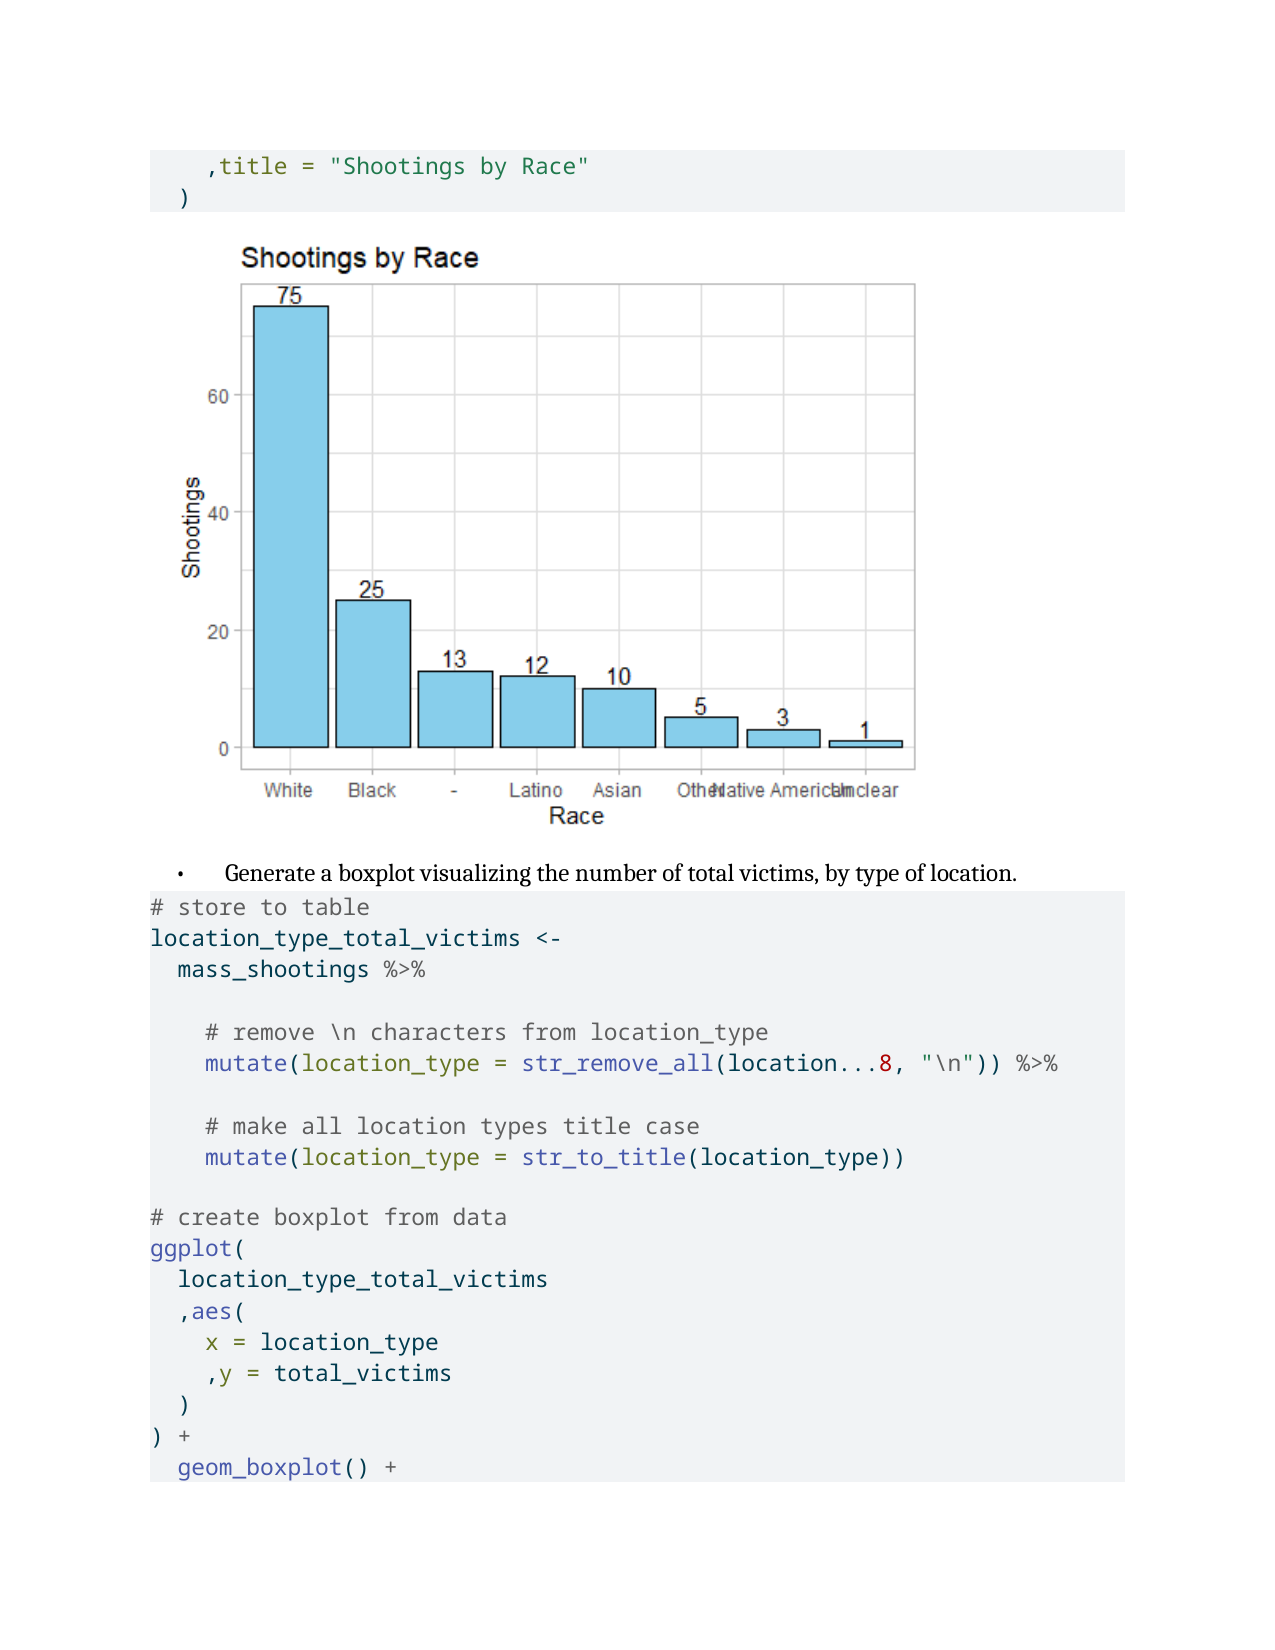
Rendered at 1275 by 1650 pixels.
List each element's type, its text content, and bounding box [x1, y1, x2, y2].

picture [168, 233, 927, 840]
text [150, 891, 1125, 1482]
list Generate a boxplot visualizing the number of total victims, by type of location. [175, 858, 1125, 887]
